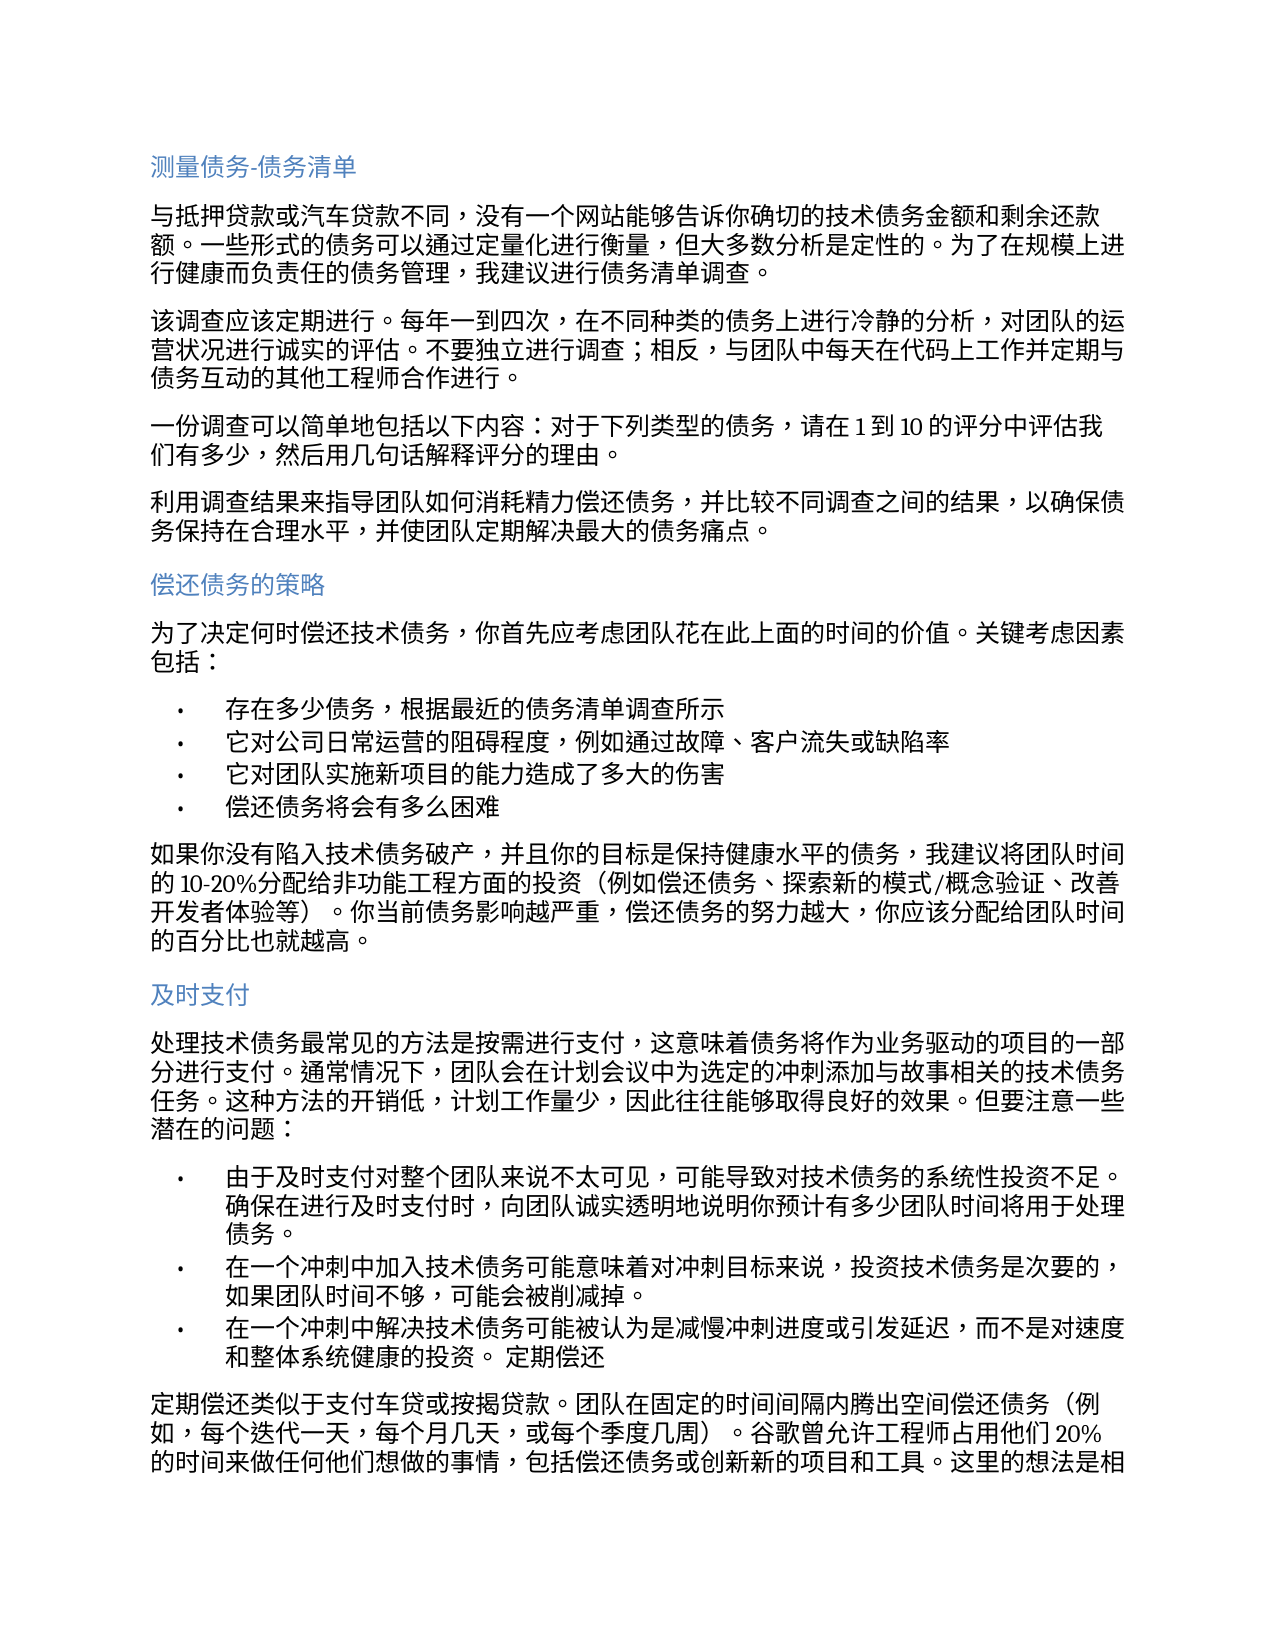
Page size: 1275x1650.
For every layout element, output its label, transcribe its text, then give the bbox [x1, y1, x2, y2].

subtitle 测量债务-债务清单 [150, 150, 1125, 184]
list 存在多少债务，根据最近的债务清单调查所示 [175, 696, 1125, 725]
list 在一个冲刺中解决技术债务可能被认为是减慢冲刺进度或引发延迟，而不是对速度和整体系统健康的投资。 定期偿还 [175, 1315, 1125, 1373]
subtitle 偿还债务的策略 [150, 567, 1125, 601]
text 一份调查可以简单地包括以下内容：对于下列类型的债务，请在 1 到 10 的评分中评估我们有多少，然后用几句话解释评分的理由。 [150, 413, 1125, 470]
list 由于及时支付对整个团队来说不太可见，可能导致对技术债务的系统性投资不足。确保在进行及时支付时，向团队诚实透明地说明你预计有多少团队时间将用于处理债务。 [175, 1164, 1125, 1250]
text 为了决定何时偿还技术债务，你首先应考虑团队花在此上面的时间的价值。关键考虑因素包括： [150, 620, 1125, 678]
list 它对公司日常运营的阻碍程度，例如通过故障、客户流失或缺陷率 [175, 729, 1125, 758]
list 在一个冲刺中加入技术债务可能意味着对冲刺目标来说，投资技术债务是次要的，如果团队时间不够，可能会被削减掉。 [175, 1254, 1125, 1311]
text 利用调查结果来指导团队如何消耗精力偿还债务，并比较不同调查之间的结果，以确保债务保持在合理水平，并使团队定期解决最大的债务痛点。 [150, 489, 1125, 547]
list 偿还债务将会有多么困难 [175, 794, 1125, 823]
text 处理技术债务最常见的方法是按需进行支付，这意味着债务将作为业务驱动的项目的一部分进行支付。通常情况下，团队会在计划会议中为选定的冲刺添加与故事相关的技术债务任务。这种方法的开销低，计划工作量少，因此往往能够取得良好的效果。但要注意一些潜在的问题： [150, 1030, 1125, 1145]
text 与抵押贷款或汽车贷款不同，没有一个网站能够告诉你确切的技术债务金额和剩余还款额。一些形式的债务可以通过定量化进行衡量，但大多数分析是定性的。为了在规模上进行健康而负责任的债务管理，我建议进行债务清单调查。 [150, 203, 1125, 289]
text 该调查应该定期进行。每年一到四次，在不同种类的债务上进行冷静的分析，对团队的运营状况进行诚实的评估。不要独立进行调查；相反，与团队中每天在代码上工作并定期与债务互动的其他工程师合作进行。 [150, 308, 1125, 394]
subtitle 及时支付 [150, 977, 1125, 1011]
text 如果你没有陷入技术债务破产，并且你的目标是保持健康水平的债务，我建议将团队时间的 10-20%分配给非功能工程方面的投资（例如偿还债务、探索新的模式/概念验证、改善开发者体验等）。你当前债务影响越严重，偿还债务的努力越大，你应该分配给团队时间的百分比也就越高。 [150, 841, 1125, 956]
list 它对团队实施新项目的能力造成了多大的伤害 [175, 761, 1125, 790]
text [150, 1391, 1125, 1478]
